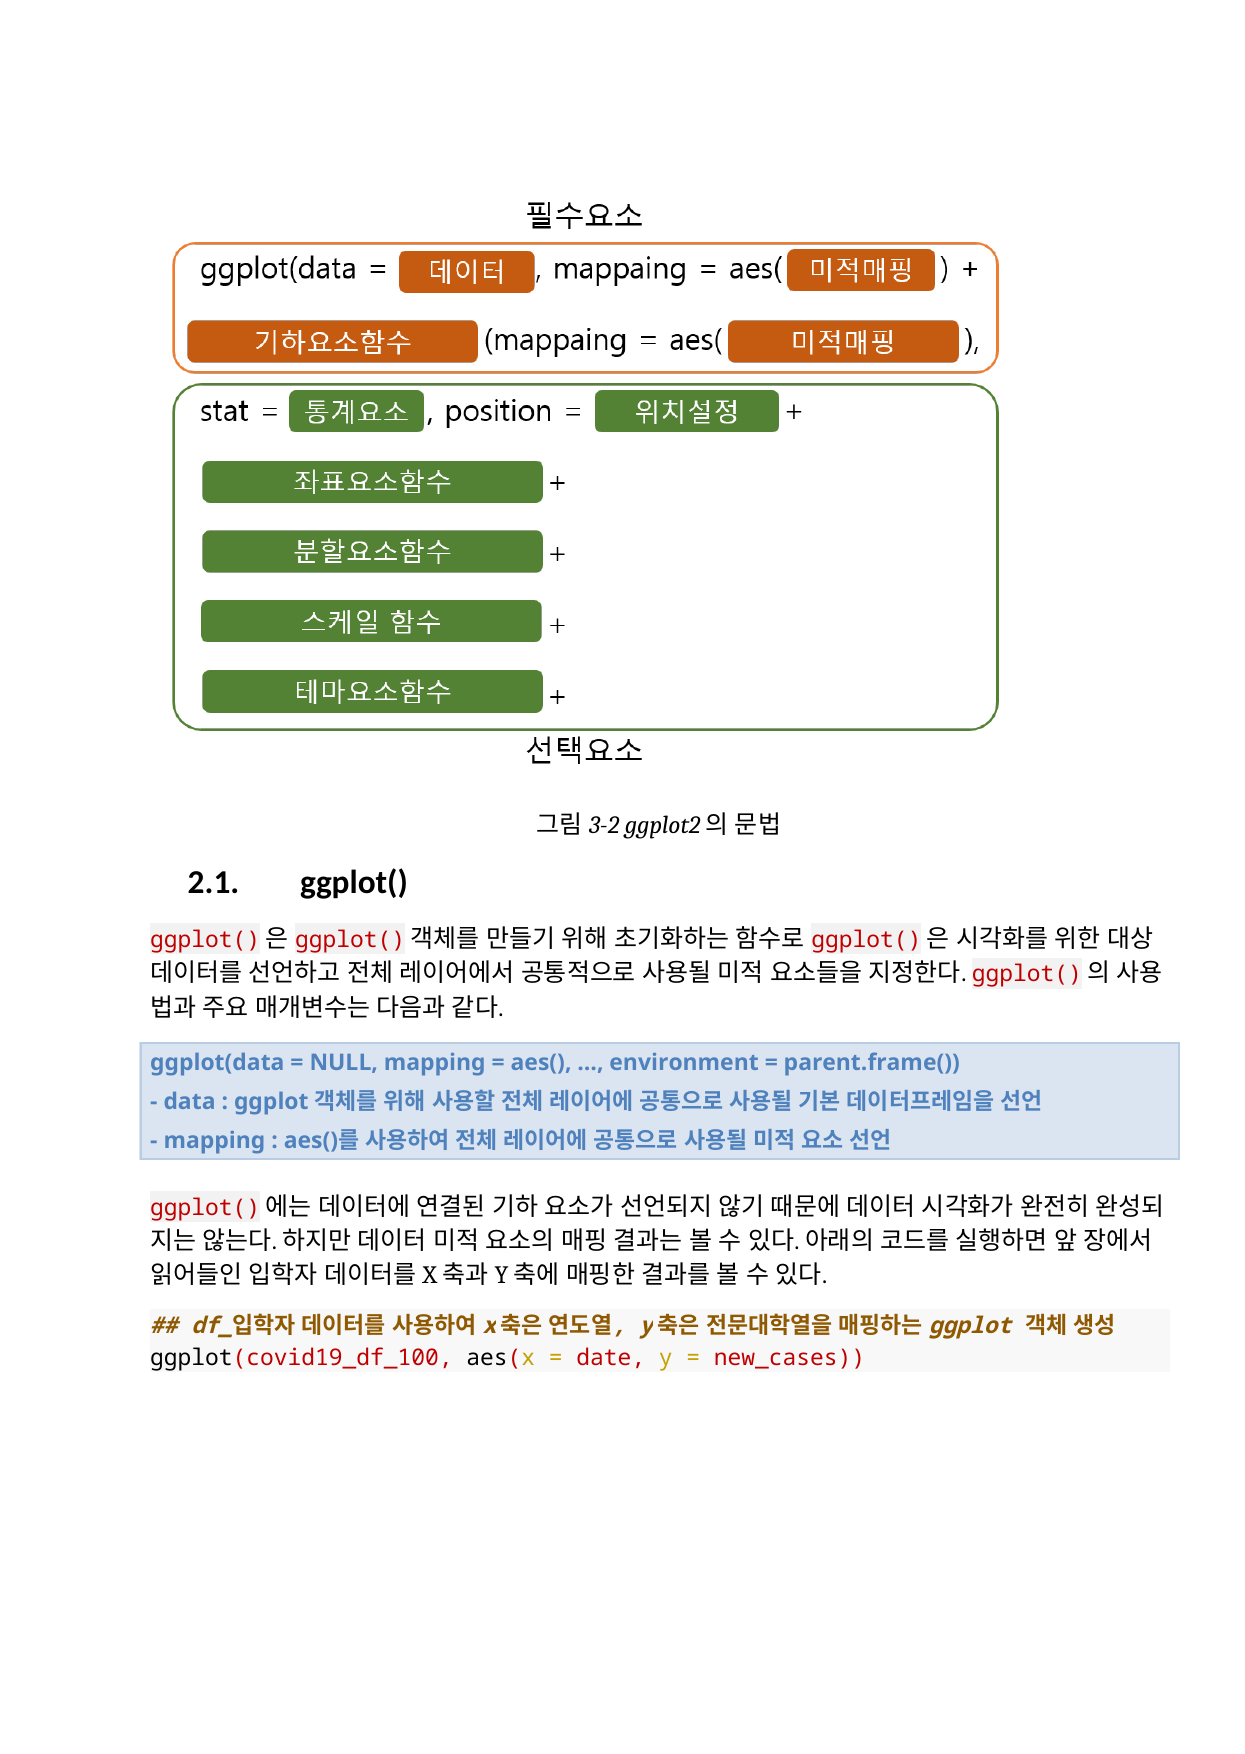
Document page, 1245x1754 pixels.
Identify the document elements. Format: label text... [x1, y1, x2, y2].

text ggplot() 에는 데이터에 연결된 기하 요소가 선언되지 않기 때문에 데이터 시각화가 완전히 완성되지는 않는다. 하지만 데이터 미적 요소의 매핑 결과는 볼 수 있다. 아래의 코드를 실행하면 앞 장에서 읽어들인 입학자 데이터를 X축과 Y축에 매핑한 결과를 볼 수 있다. [150, 1188, 1170, 1291]
text ## df_입학자 데이터를 사용하여 x축은 연도열, y축은 전문대학열을 매핑하는 ggplot 객체 생성 ggplot(covid19_df_100, aes(x = date, y = new_cases)) [865, 1309, 1170, 1372]
picture [172, 187, 1148, 786]
text ggplot() 은 ggplot() 객체를 만들기 위해 초기화하는 함수로 ggplot() 은 시각화를 위한 대상 데이터를 선언하고 전체 레이어에서 공통적으로 사용될 미적 요소들을 지정한다. ggplot() 의 사용법과 주요 매개변수는 다음과 같다. [150, 921, 1170, 1023]
text 그림 3-2 ggplot2의 문법 [150, 807, 1170, 841]
subtitle ggplot() [187, 862, 1170, 902]
text ggplot(data = NULL, mapping = aes(), …, environment = parent.frame()) - data : ggplot 객체를 위해 사용할 전체 레이어에 공통으로 사용될 기본 데이터프레임을 선언 - mapping : aes()를 사용하여 전체 레이어에 공통으로 사용될 미적 요소 선언 [142, 1044, 1178, 1158]
